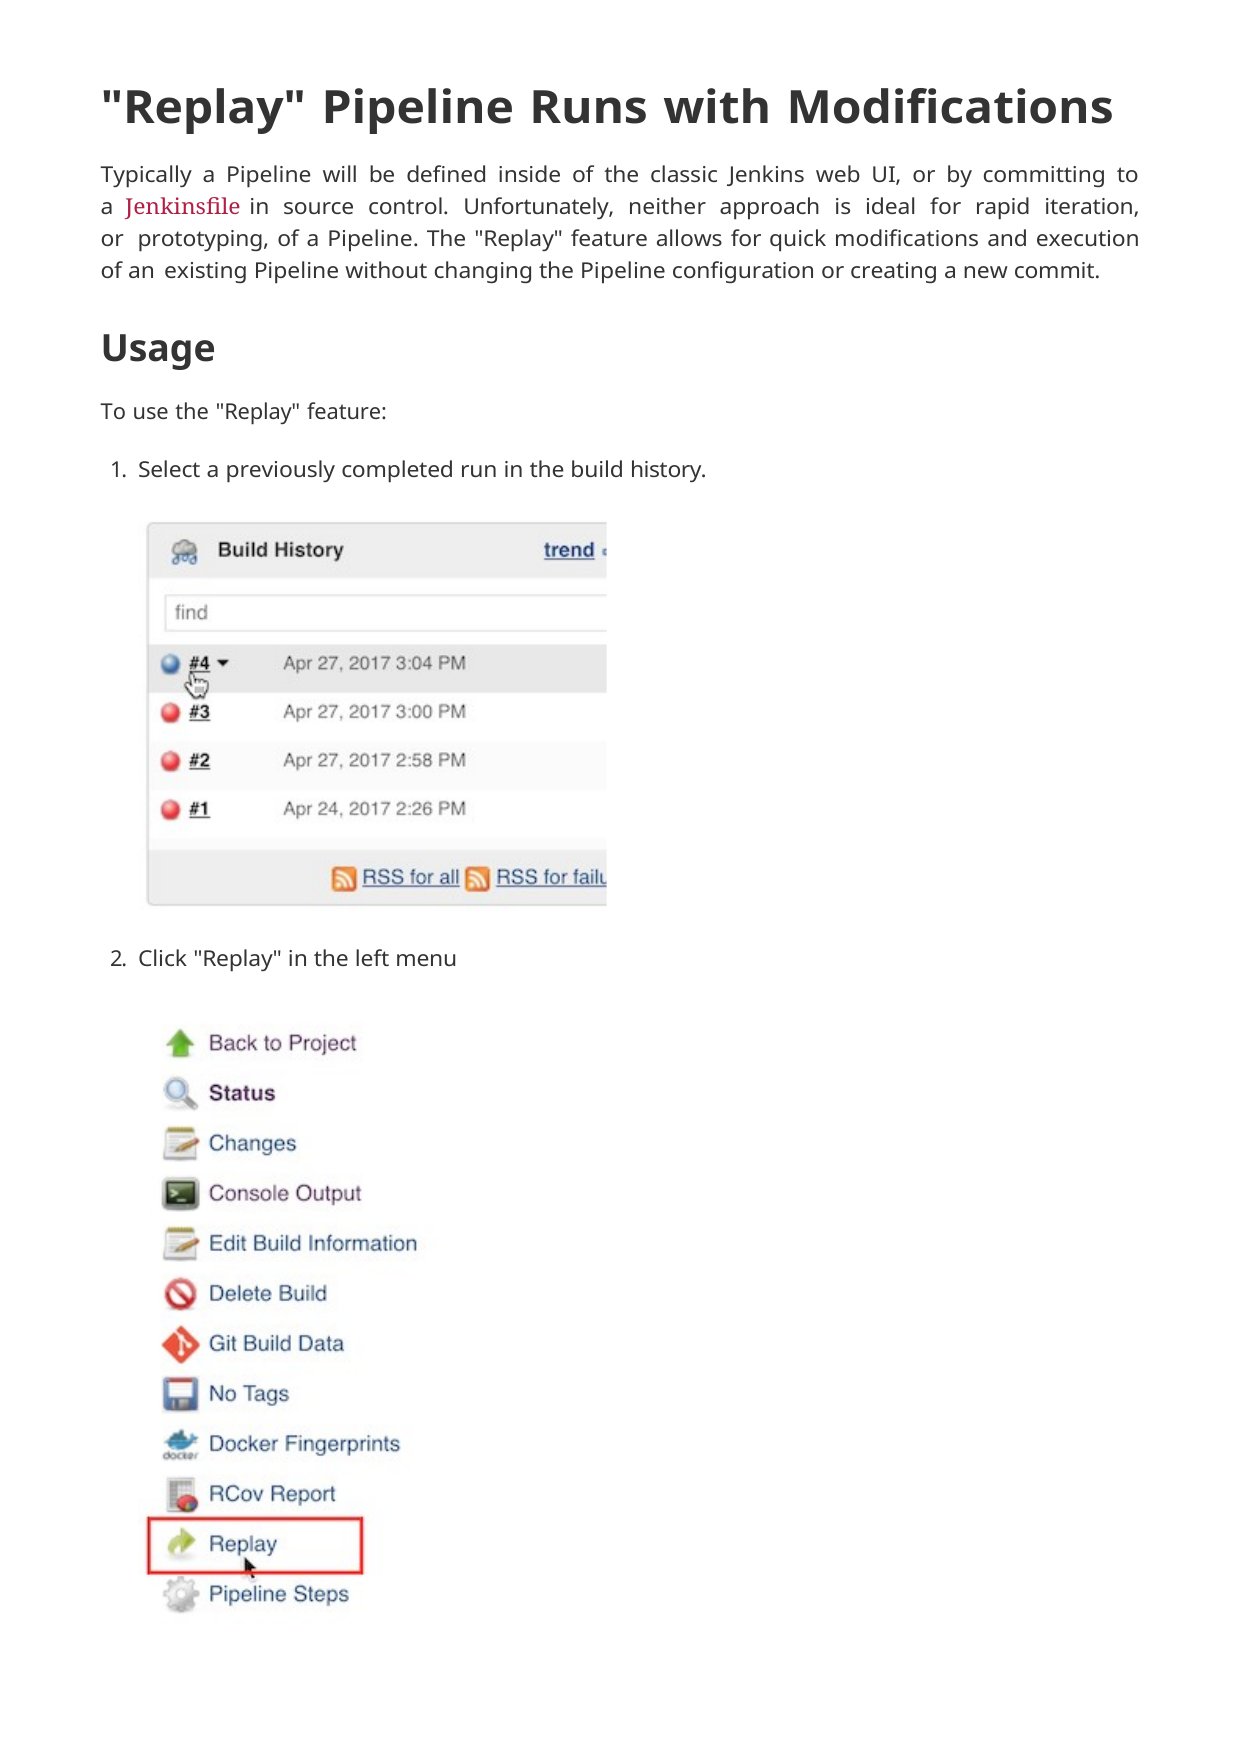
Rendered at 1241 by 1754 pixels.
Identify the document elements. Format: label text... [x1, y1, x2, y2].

list Select a previously completed run in the build history. [110, 454, 1151, 484]
text To use the "Replay" feature: [100, 396, 1151, 426]
subtitle "Replay" Pipeline Runs with Modifications [100, 77, 1151, 136]
picture [137, 510, 607, 917]
subtitle Usage [100, 321, 1151, 372]
list Click "Replay" in the left menu [110, 943, 1151, 973]
picture [137, 999, 451, 1625]
text Typically a Pipeline will be defined inside of the classic Jenkins web UI, or by committing to a Jenkinsfile in source control. Unfortunately, neither approach is ideal for rapid iteration, or prototyping, of a Pipeline. The "Replay" feature allows for quick modifications and execution of an existing Pipeline without changing the Pipeline configuration or creating a new commit. [100, 159, 1140, 285]
